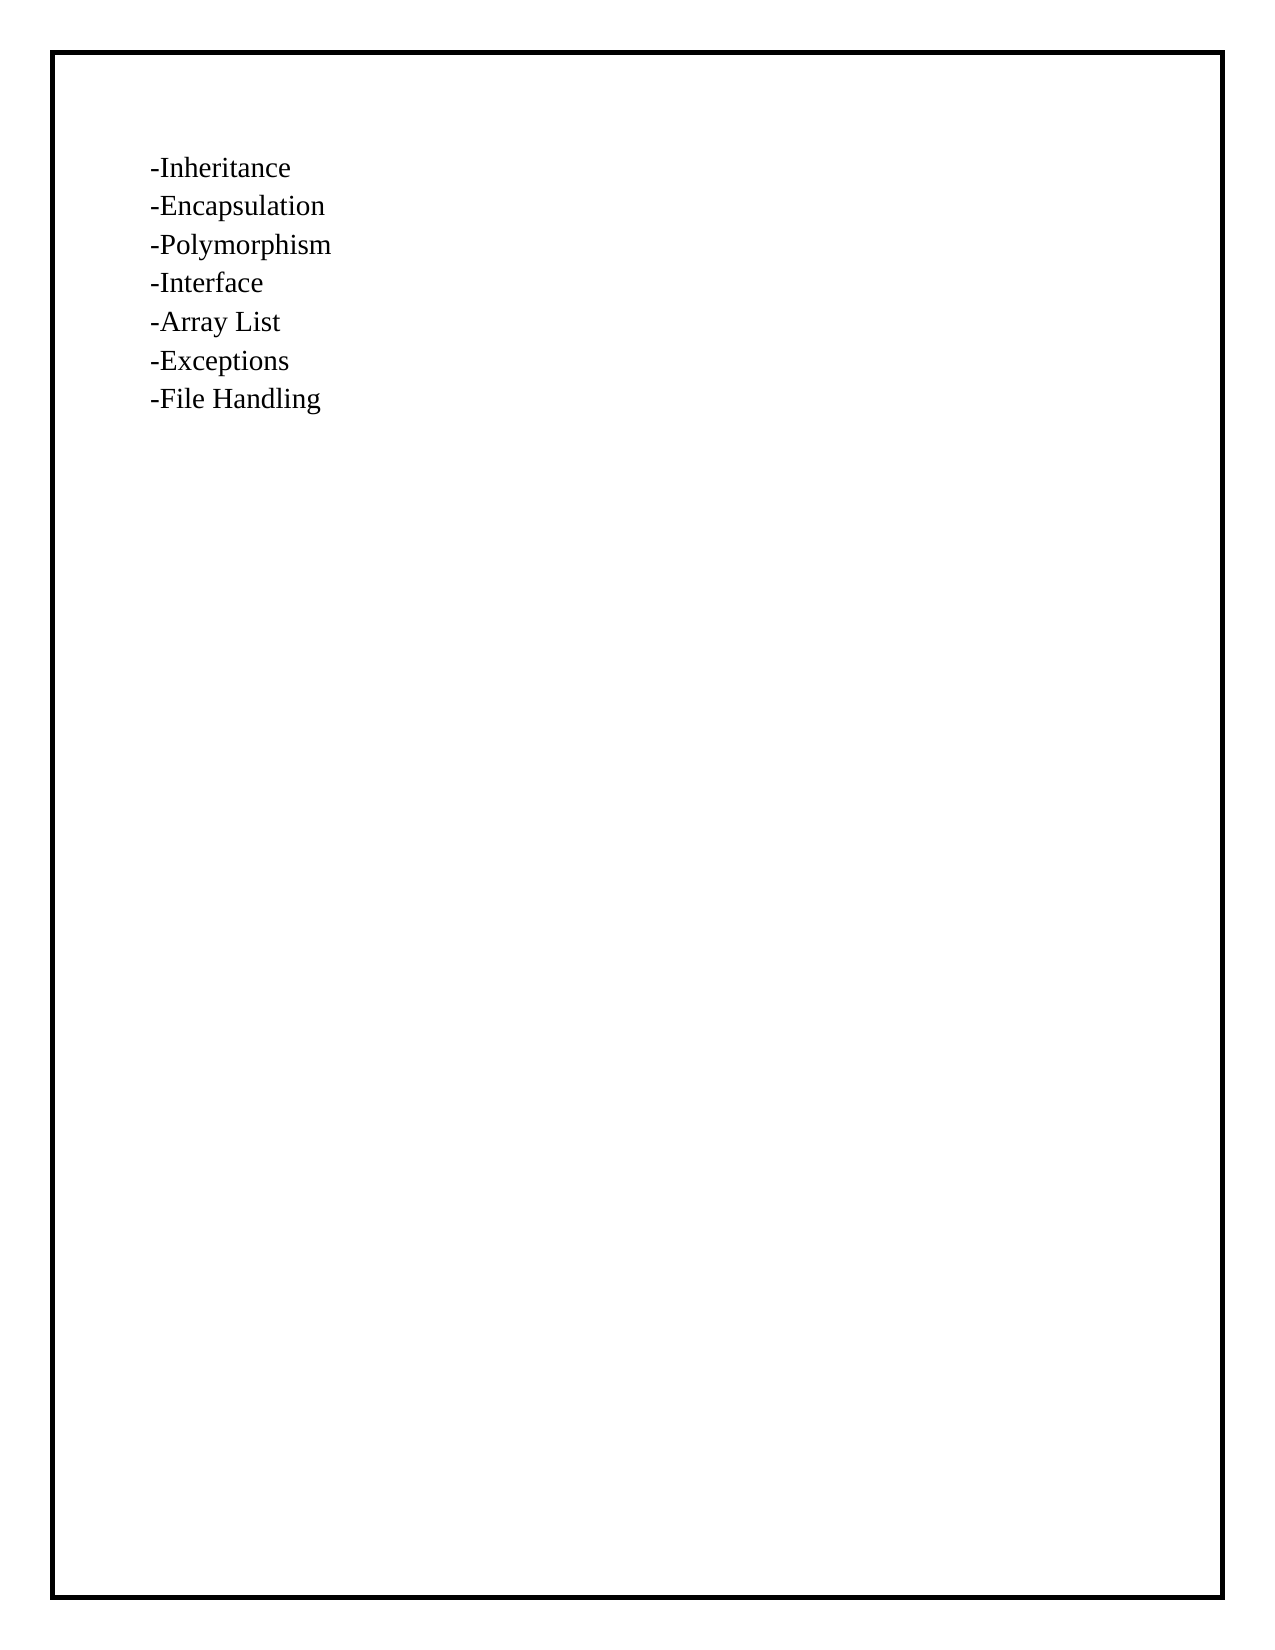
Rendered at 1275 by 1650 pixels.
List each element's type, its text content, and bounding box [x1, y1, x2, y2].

text -Exceptions [150, 343, 1125, 376]
text -Array List [150, 304, 1125, 338]
text -Encapsulation [150, 188, 1125, 222]
text -Inheritance [150, 150, 1125, 183]
text -Polymorphism [150, 227, 1125, 261]
text -File Handling [150, 381, 1125, 415]
text -Interface [150, 266, 1125, 299]
